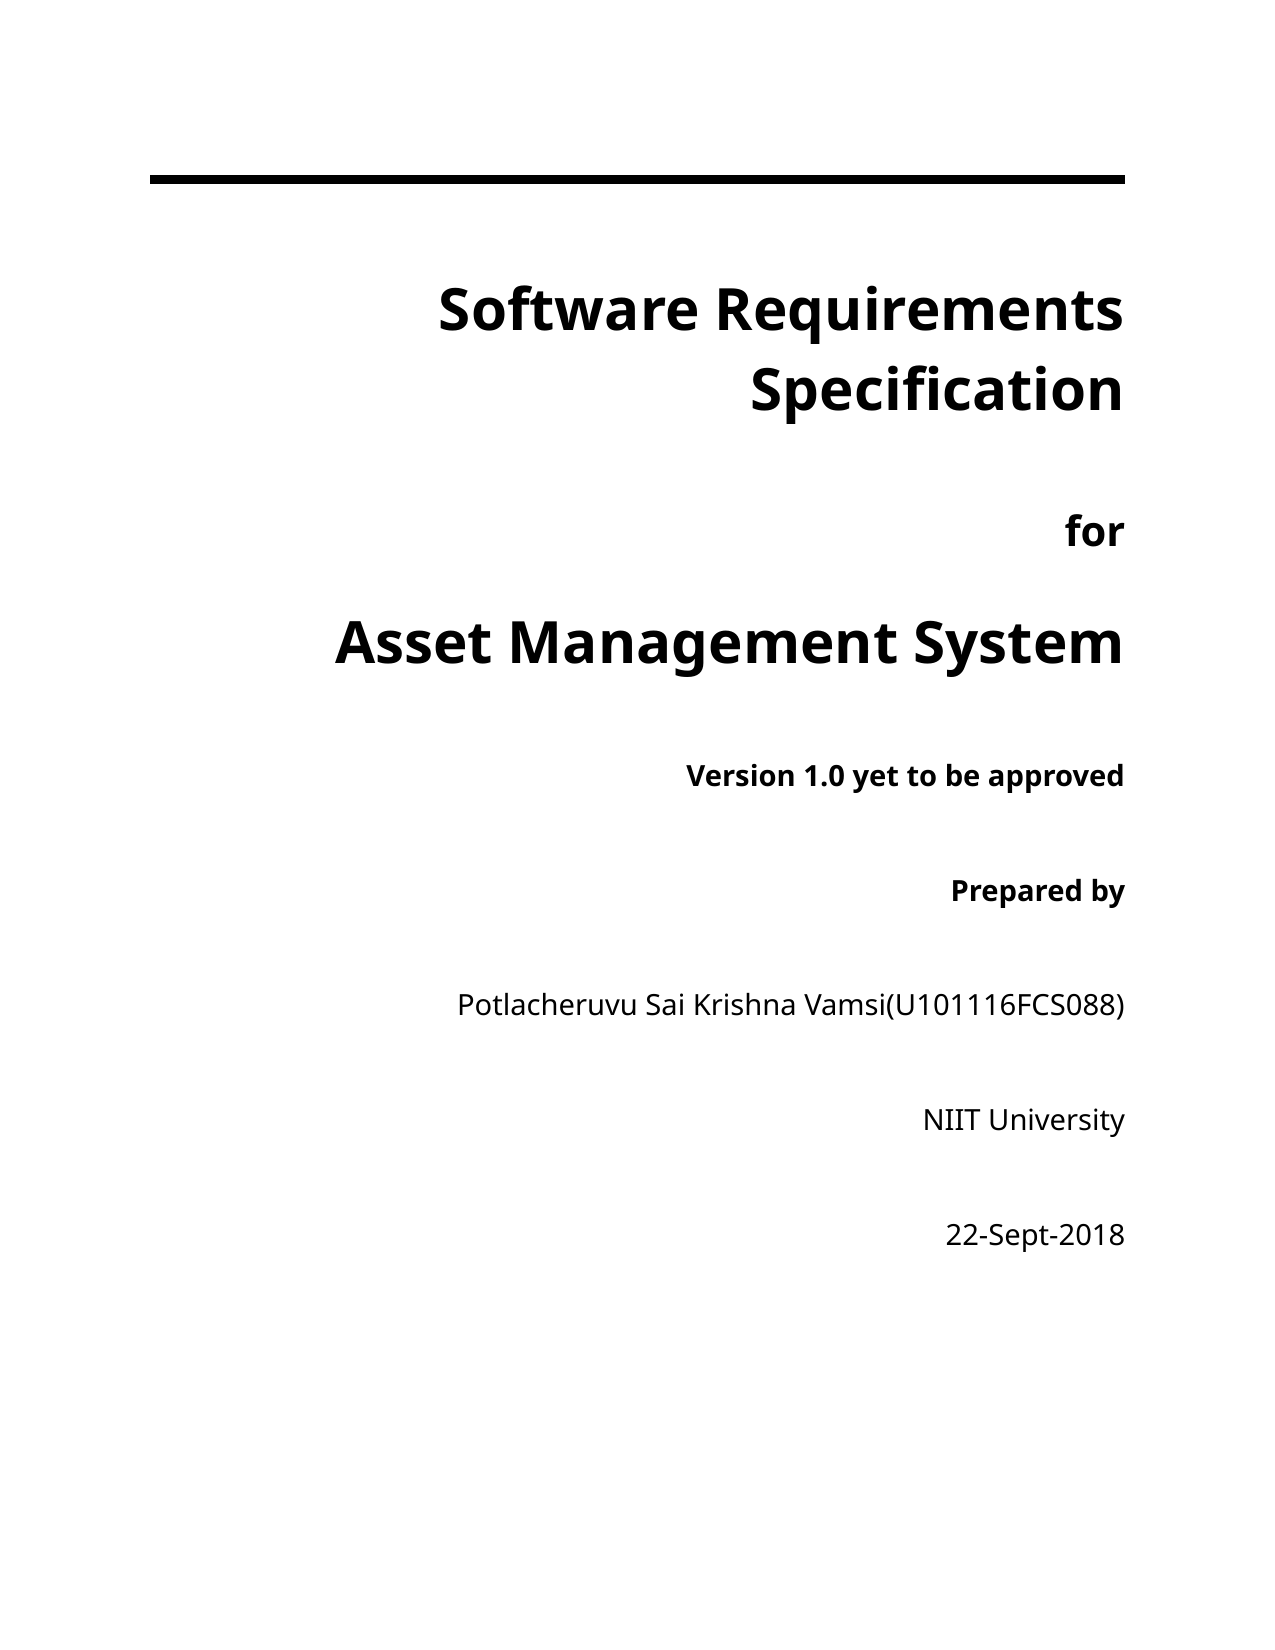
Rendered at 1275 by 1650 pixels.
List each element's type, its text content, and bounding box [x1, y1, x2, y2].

title for [150, 502, 1125, 559]
text Version 1.0 yet to be approved [150, 755, 1125, 795]
title Software Requirements Specification [150, 268, 1125, 427]
title Asset Management System [150, 601, 1125, 680]
text Prepared by [150, 870, 1125, 909]
text 22-Sept-2018 [150, 1214, 1125, 1253]
text Potlacheruvu Sai Krishna Vamsi(U101116FCS088) [150, 984, 1125, 1024]
text NIIT University [150, 1099, 1125, 1139]
